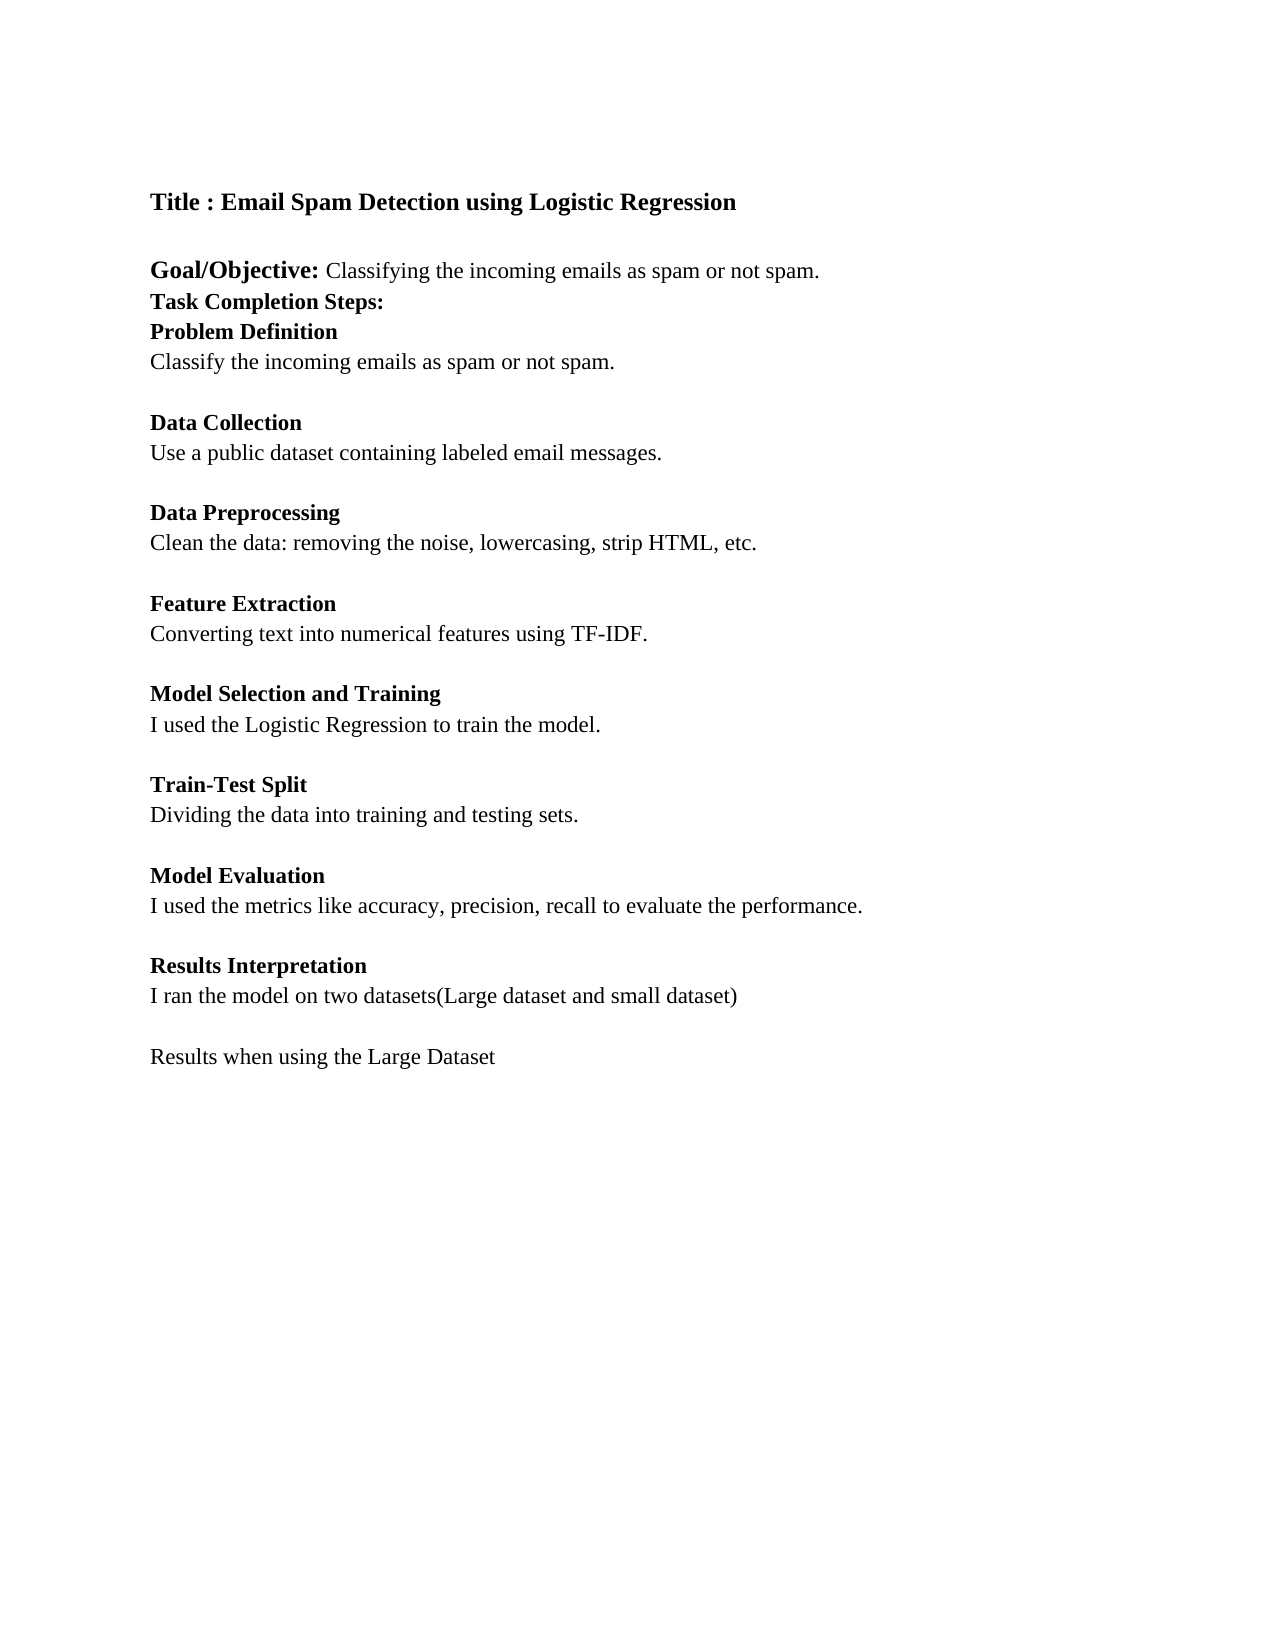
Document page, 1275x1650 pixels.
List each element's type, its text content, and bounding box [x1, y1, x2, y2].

text Train-Test Split [150, 771, 1125, 797]
text Model Evaluation [150, 862, 1125, 888]
text I used the metrics like accuracy, precision, recall to evaluate the performance. [150, 892, 1125, 918]
text Results Interpretation [150, 952, 1125, 979]
text Task Completion Steps: [150, 288, 1125, 314]
text I ran the model on two datasets(Large dataset and small dataset) [150, 983, 1125, 1009]
text Clean the data: removing the noise, lowercasing, strip HTML, etc. [150, 529, 1125, 556]
text Goal/Objective: Classifying the incoming emails as spam or not spam. [150, 255, 1125, 283]
text Dividing the data into training and testing sets. [150, 801, 1125, 828]
text Problem Definition [150, 318, 1125, 344]
text Use a public dataset containing labeled email messages. [150, 439, 1125, 465]
subtitle Title : Email Spam Detection using Logistic Regression [150, 187, 1125, 216]
text Data Collection [150, 409, 1125, 435]
text Feature Extraction [150, 590, 1125, 616]
text Classify the incoming emails as spam or not spam. [150, 348, 1125, 374]
text Results when using the Large Dataset [150, 1043, 1125, 1069]
text Converting text into numerical features using TF-IDF. [150, 620, 1125, 646]
text Model Selection and Training [150, 681, 1125, 707]
text I used the Logistic Regression to train the model. [150, 711, 1125, 737]
text Data Preprocessing [150, 499, 1125, 526]
